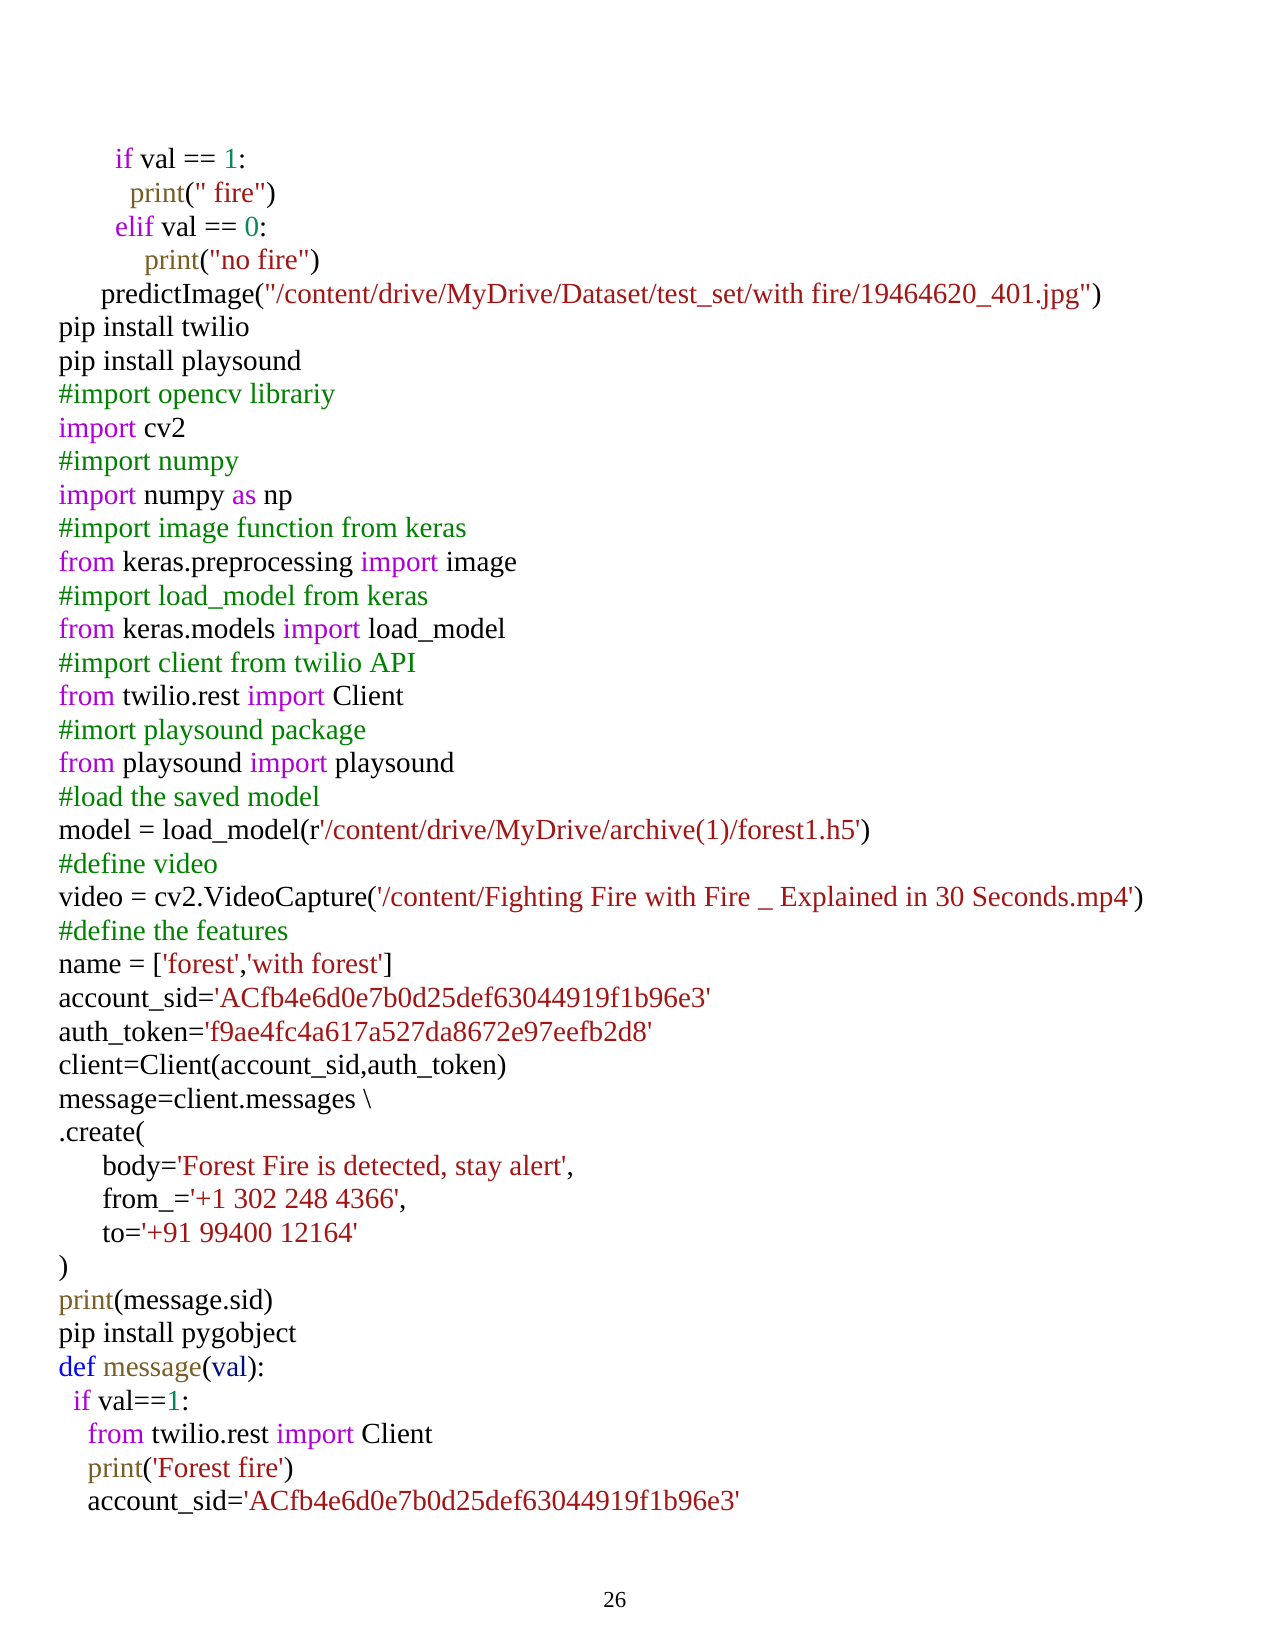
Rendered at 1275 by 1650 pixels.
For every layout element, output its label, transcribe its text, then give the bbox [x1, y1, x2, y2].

text #import numpy import numpy as np [58, 443, 293, 511]
text video = cv2.VideoCapture('/content/Fighting Fire with Fire _ Explained in 30 Seconds.mp4') #define the features [58, 879, 1186, 947]
text predictImage("/content/drive/MyDrive/Dataset/test_set/with fire/19464620_401.jpg") pip install twilio [58, 276, 1130, 343]
text account_sid='ACfb4e6d0e7b0d25def63044919f1b96e3' [87, 1483, 1229, 1517]
text from keras.models import load_model #import client from twilio API [58, 611, 553, 678]
text name = ['forest','with forest'] account_sid='ACfb4e6d0e7b0d25def63044919f1b96e3' auth_token='f9ae4fc4a617a527da8672e97eefb2d8' client=Client(account_sid,auth_token) message=client.messages \ [58, 947, 752, 1114]
text print(message.sid) pip install pygobject def message(val): [58, 1282, 297, 1383]
text from twilio.rest import Client #imort playsound package [58, 678, 473, 745]
text ) [58, 1248, 1229, 1282]
text .create( [58, 1114, 1229, 1148]
text print(" fire") elif val == 0: [115, 175, 278, 242]
text body='Forest Fire is detected, stay alert', from_='+1 302 248 4366', [102, 1148, 595, 1215]
text #import image function from keras from keras.preprocessing import image #import load_model from keras [58, 511, 521, 611]
text from playsound import playsound #load the saved model [58, 745, 473, 812]
text to='+91 99400 12164' [102, 1215, 1229, 1248]
text from twilio.rest import Client print('Forest fire') [87, 1416, 473, 1483]
text model = load_model(r'/content/drive/MyDrive/archive(1)/forest1.h5') #define video [58, 812, 886, 879]
text if val==1: [73, 1383, 1229, 1416]
text pip install playsound #import opencv librariy import cv2 [58, 343, 336, 443]
text print("no fire") [144, 242, 1229, 276]
text if val == 1: [115, 142, 1229, 175]
